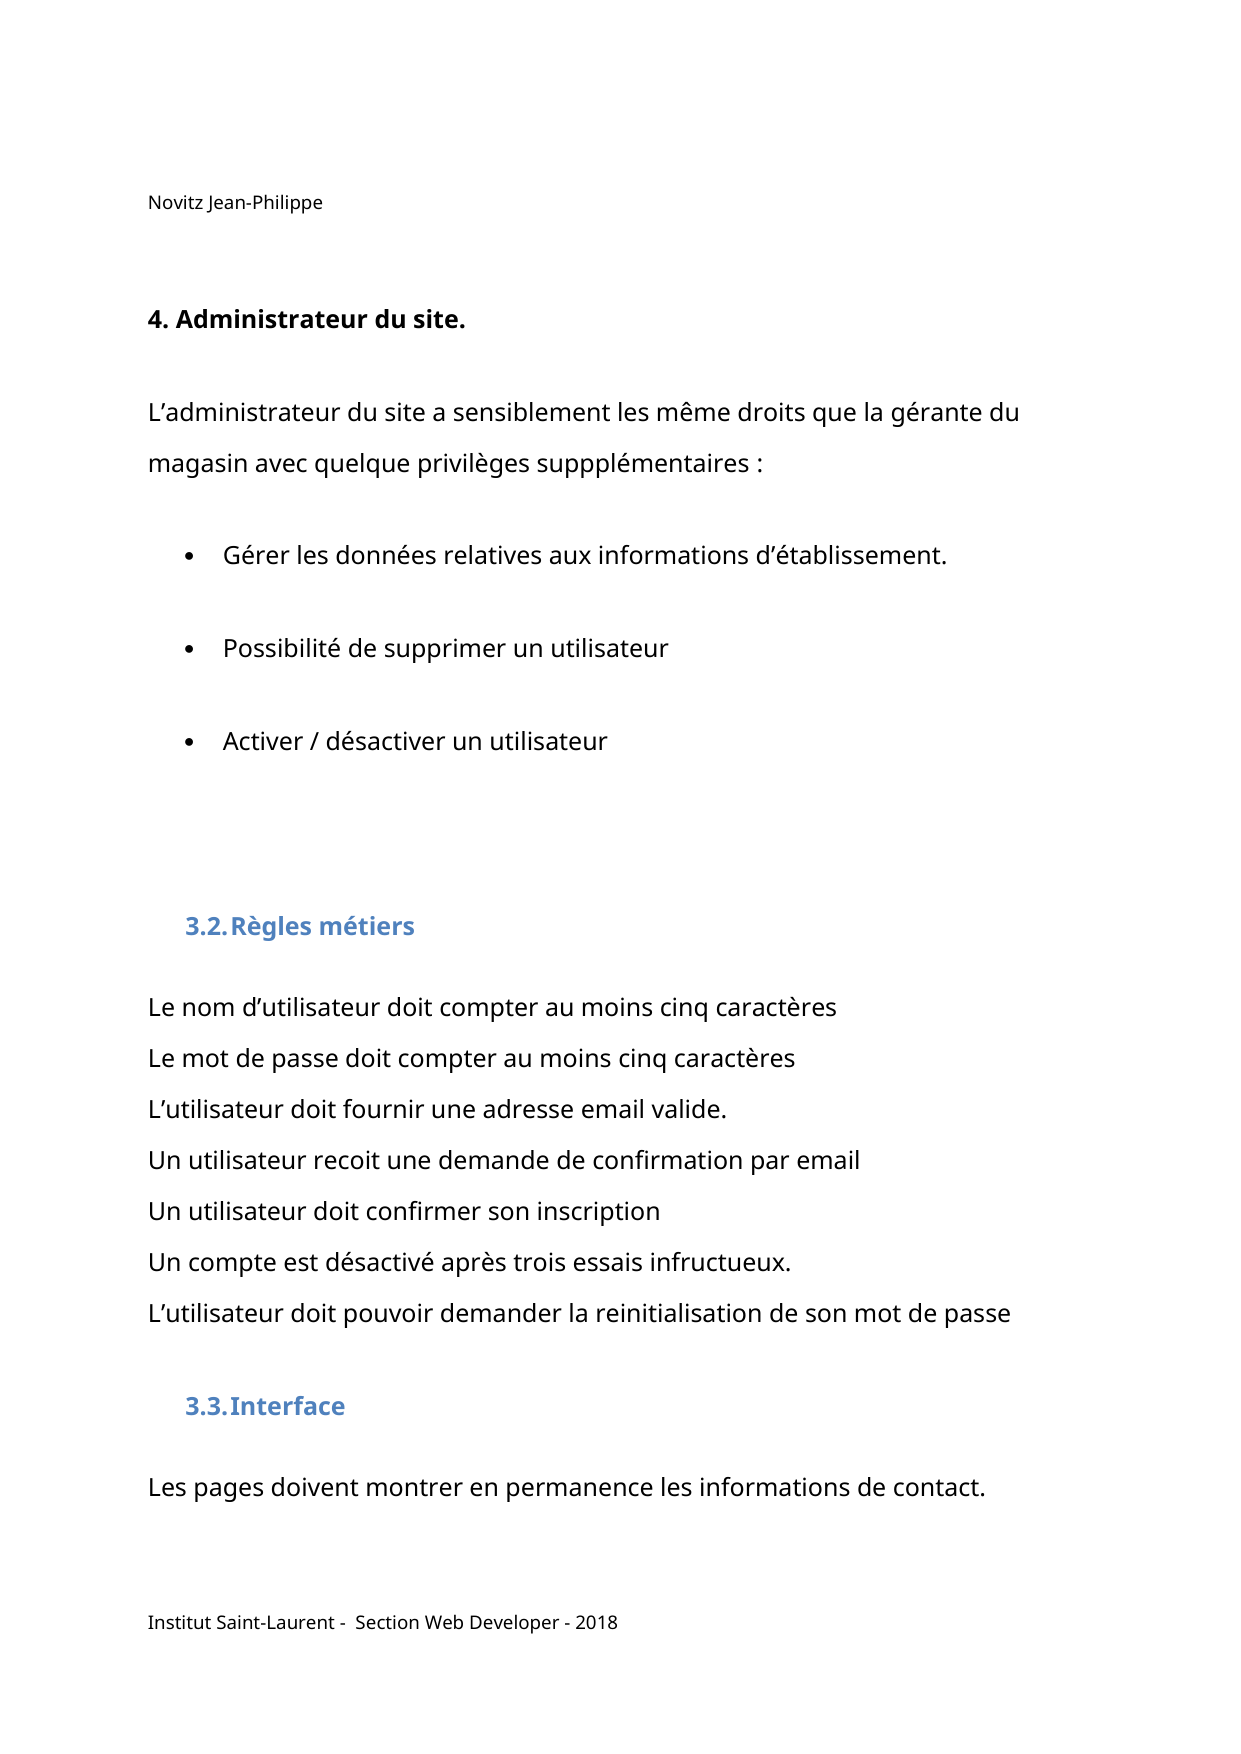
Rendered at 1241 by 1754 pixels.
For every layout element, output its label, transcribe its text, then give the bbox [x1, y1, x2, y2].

text Un compte est désactivé après trois essais infructueux. [148, 1245, 1092, 1279]
text Un utilisateur recoit une demande de confirmation par email [148, 1143, 1092, 1177]
text Le nom d’utilisateur doit compter au moins cinq caractères [148, 989, 1092, 1024]
text L’administrateur du site a sensiblement les même droits que la gérante du magasin avec quelque privilèges suppplémentaires : [148, 394, 1092, 479]
text L’utilisateur doit fournir une adresse email valide. [148, 1092, 1092, 1126]
text L’utilisateur doit pouvoir demander la reinitialisation de son mot de passe [148, 1296, 1092, 1330]
text Le mot de passe doit compter au moins cinq caractères [148, 1041, 1092, 1075]
subtitle Interface [185, 1388, 1092, 1423]
list Possibilité de supprimer un utilisateur [185, 631, 1092, 665]
text Les pages doivent montrer en permanence les informations de contact. [148, 1469, 1092, 1503]
list Activer / désactiver un utilisateur [185, 723, 1092, 757]
text 4. Administrateur du site. [148, 301, 1092, 336]
text Un utilisateur doit confirmer son inscription [148, 1194, 1092, 1228]
subtitle Règles métiers [185, 909, 1092, 943]
list Gérer les données relatives aux informations d’établissement. [185, 538, 1092, 572]
